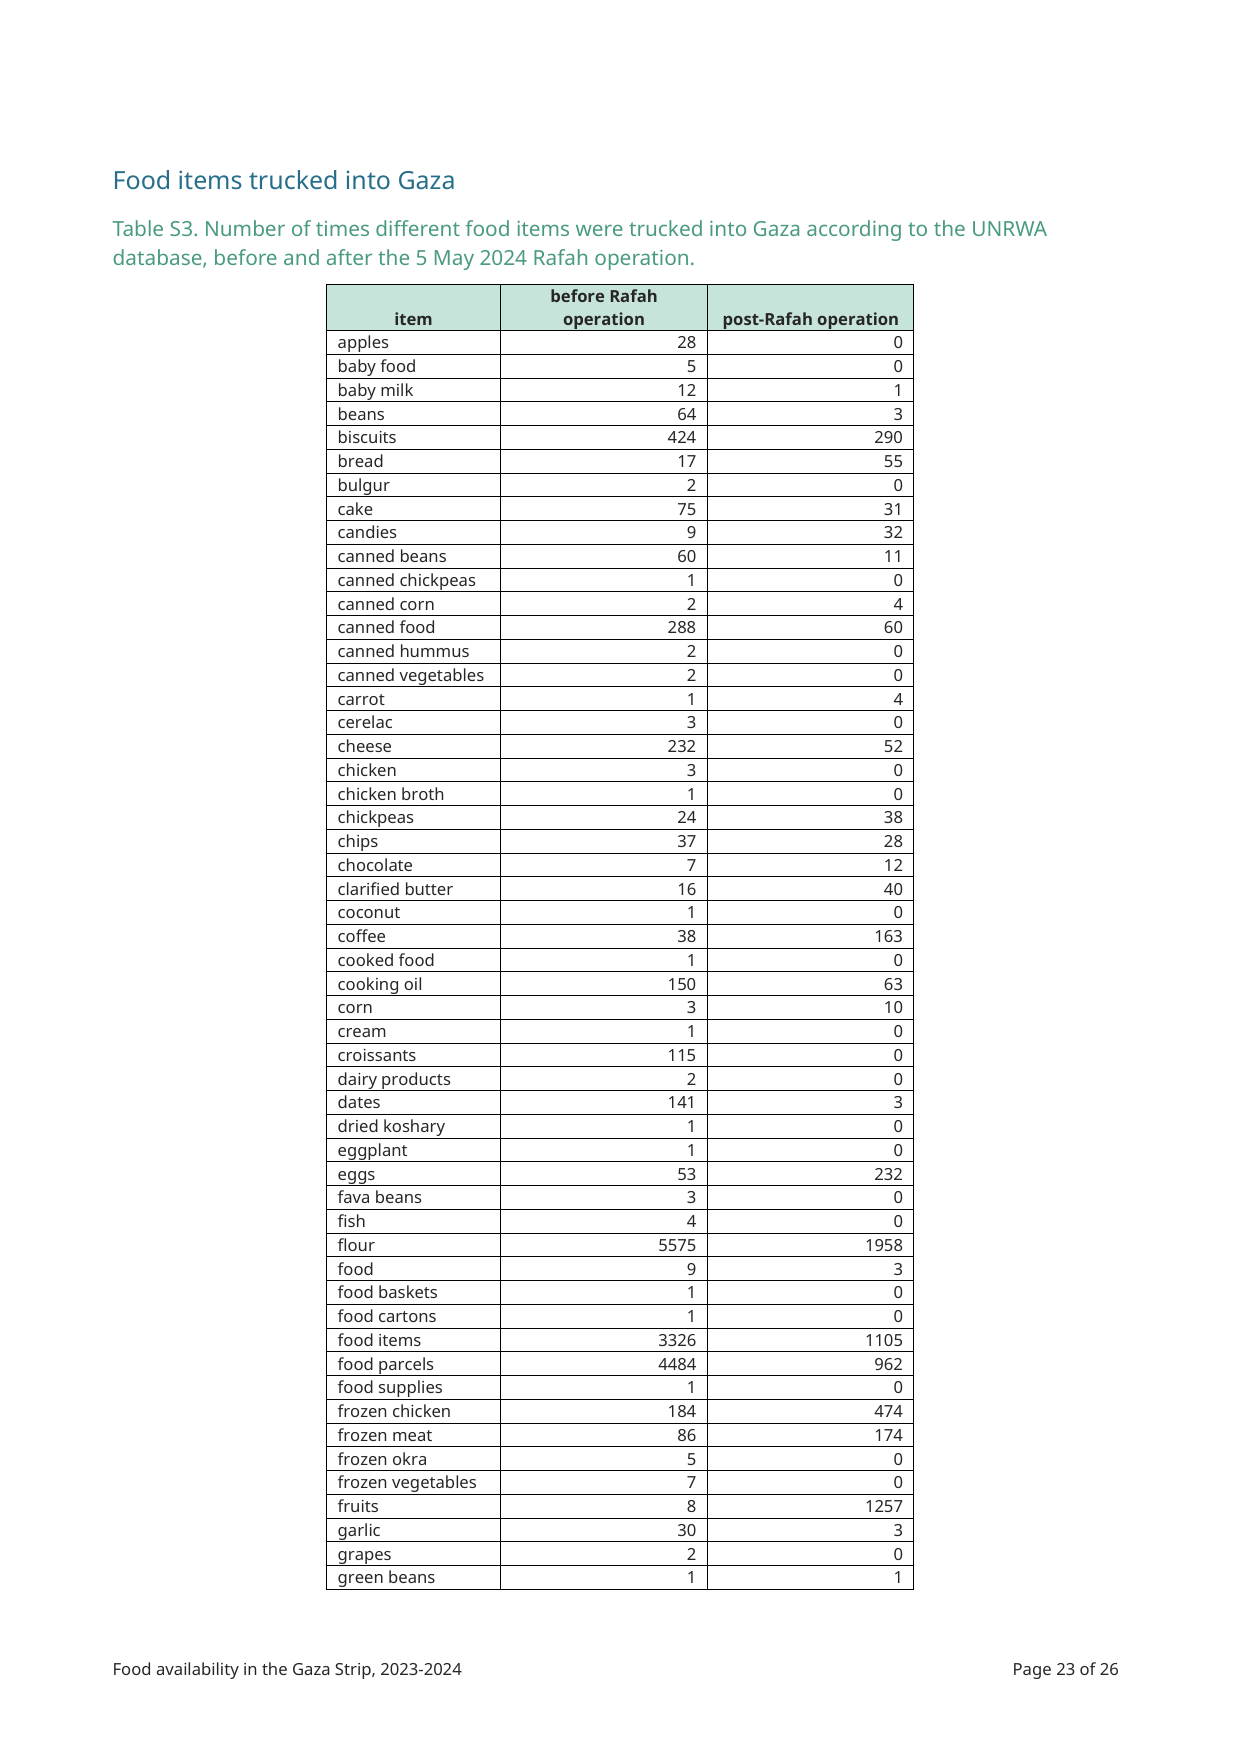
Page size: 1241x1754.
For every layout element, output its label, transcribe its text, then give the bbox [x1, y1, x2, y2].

table_cell food [327, 1257, 500, 1280]
table_cell chicken broth [327, 782, 500, 805]
table_cell 1 [501, 949, 707, 971]
table_cell 4484 [501, 1352, 707, 1375]
table_cell 0 [708, 474, 913, 496]
subtitle Food items trucked into Gaza [112, 162, 1128, 197]
table_cell 0 [708, 1139, 913, 1161]
table_cell 37 [501, 830, 707, 852]
table_cell 64 [501, 402, 707, 425]
table_cell 86 [501, 1424, 707, 1446]
table_cell 2 [501, 640, 707, 662]
table_cell 0 [708, 640, 913, 662]
table_cell 0 [708, 664, 913, 686]
table_cell green beans [327, 1566, 500, 1589]
table_cell 2 [501, 1067, 707, 1090]
table_cell cake [327, 497, 500, 520]
table_cell 4 [501, 1210, 707, 1232]
table_cell candies [327, 521, 500, 544]
table_cell 30 [501, 1519, 707, 1541]
table_cell 0 [708, 1115, 913, 1137]
table_cell 1 [708, 1566, 913, 1589]
table_cell 3 [501, 711, 707, 734]
table_cell 8 [501, 1495, 707, 1517]
table_cell cream [327, 1020, 500, 1042]
table_cell 10 [708, 996, 913, 1019]
table_cell 0 [708, 1471, 913, 1494]
table_cell 4 [708, 592, 913, 615]
table_cell chicken [327, 759, 500, 781]
table_cell baby food [327, 355, 500, 377]
table_header before Rafah operation [501, 285, 707, 330]
table_cell 0 [708, 1305, 913, 1327]
table_cell coconut [327, 901, 500, 924]
table_cell 4 [708, 687, 913, 710]
table_cell fish [327, 1210, 500, 1232]
table_cell cheese [327, 735, 500, 757]
table_cell apples [327, 331, 500, 354]
table_cell chocolate [327, 854, 500, 876]
table_cell 962 [708, 1352, 913, 1375]
table_cell 290 [708, 426, 913, 449]
table_cell dried koshary [327, 1115, 500, 1137]
table_cell baby milk [327, 379, 500, 401]
table_cell 31 [708, 497, 913, 520]
table_cell 184 [501, 1400, 707, 1422]
table_cell fava beans [327, 1186, 500, 1209]
table_cell dairy products [327, 1067, 500, 1090]
table_cell 2 [501, 664, 707, 686]
table_cell 288 [501, 616, 707, 639]
table_cell 3 [708, 1257, 913, 1280]
table_cell food cartons [327, 1305, 500, 1327]
table_cell cooking oil [327, 972, 500, 995]
table_cell 60 [501, 545, 707, 567]
table_cell food items [327, 1329, 500, 1351]
table_cell garlic [327, 1519, 500, 1541]
table_cell bulgur [327, 474, 500, 496]
table_cell 232 [501, 735, 707, 757]
table_cell 0 [708, 1044, 913, 1066]
table_cell 3 [708, 402, 913, 425]
table_cell 0 [708, 1542, 913, 1565]
table_cell 1 [501, 782, 707, 805]
table_cell 1105 [708, 1329, 913, 1351]
table_cell flour [327, 1234, 500, 1256]
table_cell frozen chicken [327, 1400, 500, 1422]
table_cell 1257 [708, 1495, 913, 1517]
table_cell 150 [501, 972, 707, 995]
table_cell chickpeas [327, 806, 500, 829]
table_cell 11 [708, 545, 913, 567]
table_cell grapes [327, 1542, 500, 1565]
table_cell 0 [708, 1447, 913, 1470]
table_cell frozen vegetables [327, 1471, 500, 1494]
table_cell 1 [501, 1139, 707, 1161]
table_cell cerelac [327, 711, 500, 734]
table_cell canned food [327, 616, 500, 639]
table_cell 0 [708, 901, 913, 924]
table_cell 3326 [501, 1329, 707, 1351]
table_cell canned chickpeas [327, 569, 500, 591]
table_cell food supplies [327, 1376, 500, 1399]
table_cell 0 [708, 355, 913, 377]
table_cell 424 [501, 426, 707, 449]
table_cell 16 [501, 877, 707, 900]
table_cell 63 [708, 972, 913, 995]
table_cell 3 [501, 996, 707, 1019]
table_cell 38 [501, 925, 707, 947]
table_cell 3 [501, 1186, 707, 1209]
table_cell 7 [501, 854, 707, 876]
table_header item [327, 285, 500, 330]
table_cell 5 [501, 355, 707, 377]
table_cell eggs [327, 1162, 500, 1185]
table_cell 0 [708, 949, 913, 971]
table_cell 1 [501, 1281, 707, 1304]
table_cell corn [327, 996, 500, 1019]
table_cell 1 [501, 1305, 707, 1327]
table_cell 0 [708, 1376, 913, 1399]
table_cell 55 [708, 450, 913, 472]
table_cell 5575 [501, 1234, 707, 1256]
table_cell bread [327, 450, 500, 472]
table_cell 2 [501, 474, 707, 496]
table_cell canned hummus [327, 640, 500, 662]
table_cell 5 [501, 1447, 707, 1470]
table_cell 38 [708, 806, 913, 829]
table_cell 7 [501, 1471, 707, 1494]
table_cell biscuits [327, 426, 500, 449]
table_cell 1 [501, 1566, 707, 1589]
table_cell 141 [501, 1091, 707, 1114]
table_cell 2 [501, 1542, 707, 1565]
table_cell canned vegetables [327, 664, 500, 686]
table_cell 1 [501, 569, 707, 591]
table_cell 0 [708, 569, 913, 591]
table_cell canned corn [327, 592, 500, 615]
table_cell 32 [708, 521, 913, 544]
table_cell beans [327, 402, 500, 425]
table_cell dates [327, 1091, 500, 1114]
table_cell 232 [708, 1162, 913, 1185]
table_cell food parcels [327, 1352, 500, 1375]
table_header post-Rafah operation [708, 285, 913, 330]
table_cell 0 [708, 1281, 913, 1304]
table_cell 12 [501, 379, 707, 401]
table_cell 1 [708, 379, 913, 401]
table_cell frozen okra [327, 1447, 500, 1470]
table_cell 3 [501, 759, 707, 781]
table_cell 40 [708, 877, 913, 900]
table_cell 0 [708, 782, 913, 805]
table_cell 3 [708, 1091, 913, 1114]
table_cell 0 [708, 331, 913, 354]
table_cell cooked food [327, 949, 500, 971]
table_cell 0 [708, 1020, 913, 1042]
table_cell food baskets [327, 1281, 500, 1304]
table_cell 24 [501, 806, 707, 829]
table_cell 1 [501, 1115, 707, 1137]
table_cell 17 [501, 450, 707, 472]
table_cell croissants [327, 1044, 500, 1066]
table_cell 0 [708, 711, 913, 734]
table_cell 52 [708, 735, 913, 757]
table_cell 12 [708, 854, 913, 876]
table_cell 1 [501, 1376, 707, 1399]
table_cell 474 [708, 1400, 913, 1422]
table_cell 0 [708, 1210, 913, 1232]
table_cell 0 [708, 1186, 913, 1209]
table_cell 3 [708, 1519, 913, 1541]
table_cell 28 [501, 331, 707, 354]
table_cell 1 [501, 901, 707, 924]
table_cell 1 [501, 687, 707, 710]
table_cell carrot [327, 687, 500, 710]
table_cell coffee [327, 925, 500, 947]
table_cell 0 [708, 1067, 913, 1090]
table_cell 75 [501, 497, 707, 520]
table_cell 115 [501, 1044, 707, 1066]
table_cell 9 [501, 1257, 707, 1280]
table_cell clarified butter [327, 877, 500, 900]
table_cell canned beans [327, 545, 500, 567]
table_cell fruits [327, 1495, 500, 1517]
table_cell 60 [708, 616, 913, 639]
table_cell eggplant [327, 1139, 500, 1161]
table_cell frozen meat [327, 1424, 500, 1446]
table_cell 1 [501, 1020, 707, 1042]
table_cell 1958 [708, 1234, 913, 1256]
table_cell 163 [708, 925, 913, 947]
table_cell 0 [708, 759, 913, 781]
table_cell 28 [708, 830, 913, 852]
table_cell 174 [708, 1424, 913, 1446]
table_cell 2 [501, 592, 707, 615]
table_cell 53 [501, 1162, 707, 1185]
table_cell 9 [501, 521, 707, 544]
table_cell chips [327, 830, 500, 852]
